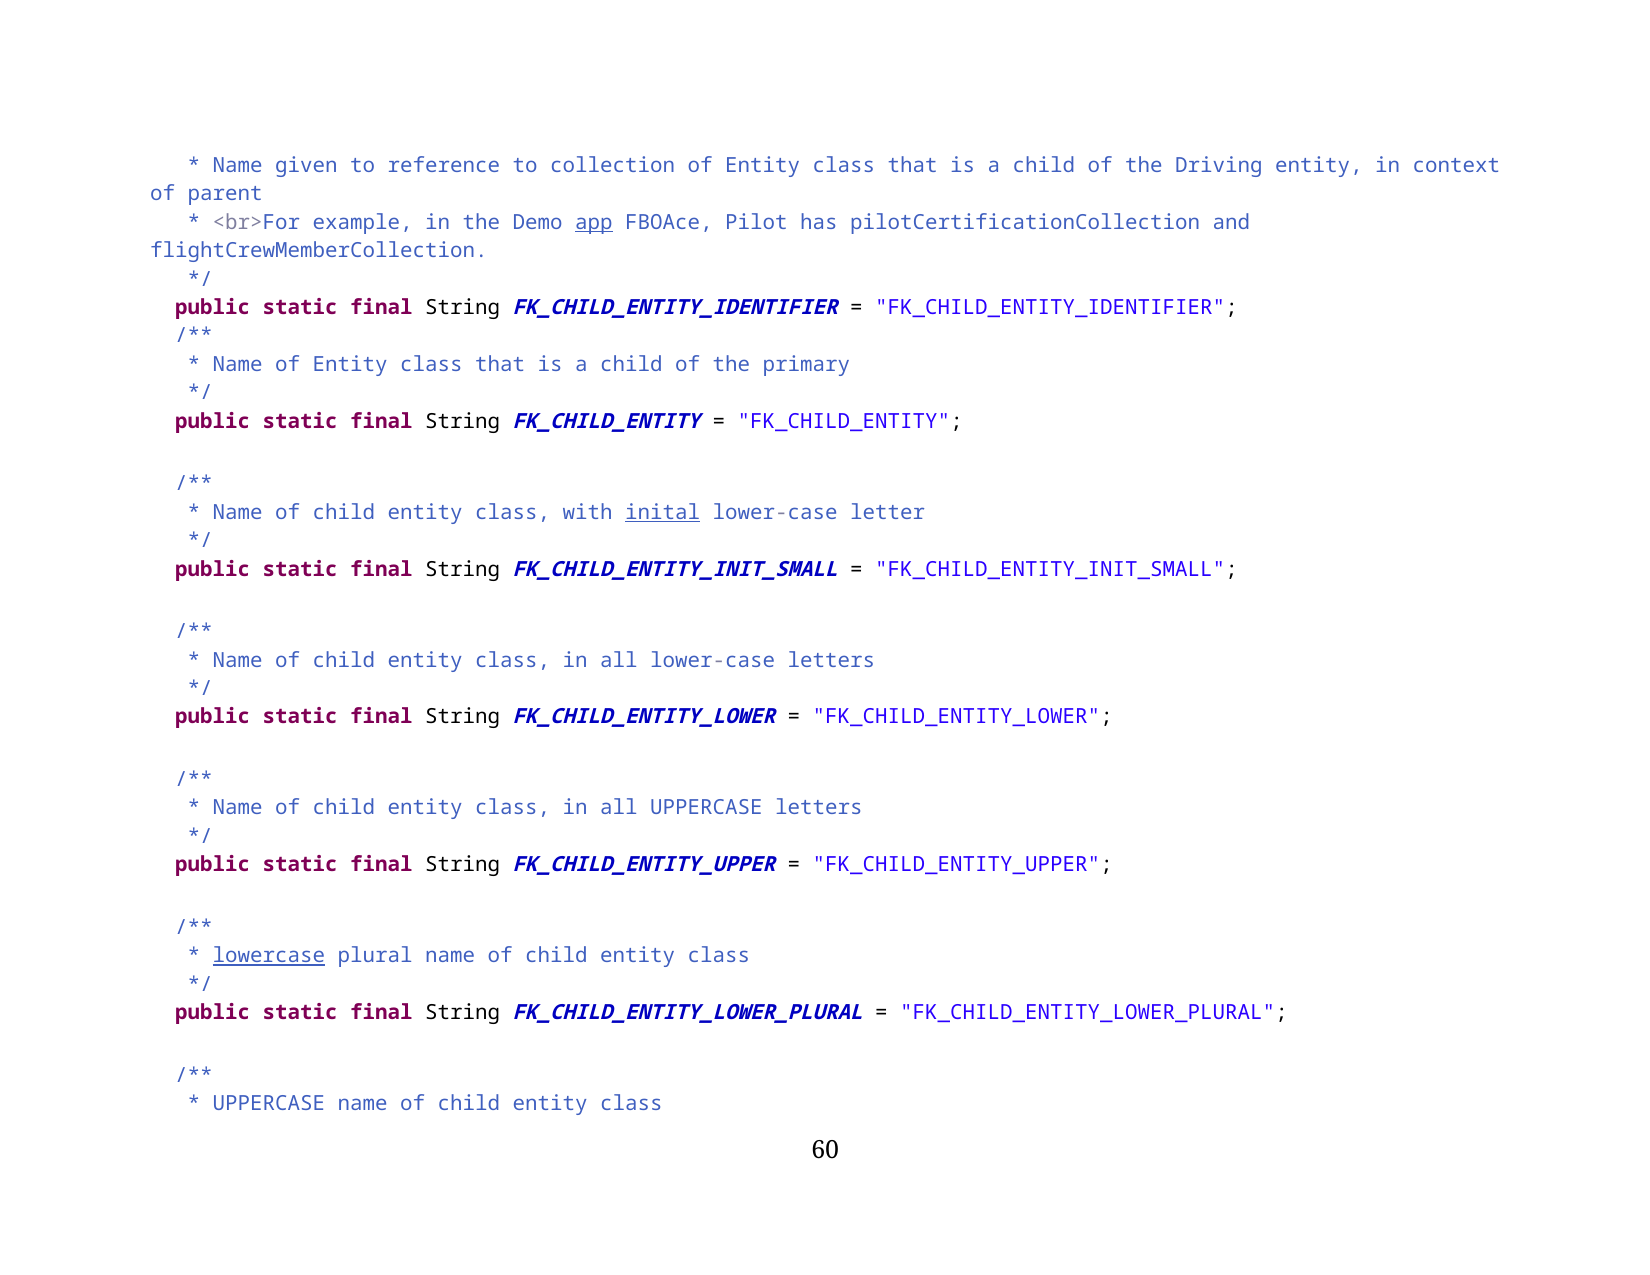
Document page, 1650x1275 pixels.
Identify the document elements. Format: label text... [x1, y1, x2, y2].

text public static final String FK_CHILD_ENTITY_IDENTIFIER = "FK_CHILD_ENTITY_IDENTIFIER"; [150, 292, 1500, 321]
text public static final String FK_CHILD_ENTITY_LOWER = "FK_CHILD_ENTITY_LOWER"; [150, 702, 1500, 730]
text * Name of child entity class, with inital lower-case letter [150, 497, 1500, 525]
text /** [150, 468, 1500, 497]
text public static final String FK_CHILD_ENTITY_LOWER_PLURAL = "FK_CHILD_ENTITY_LOWER_PLURAL"; [150, 997, 1500, 1026]
text */ [150, 264, 1500, 292]
text public static final String FK_CHILD_ENTITY_INIT_SMALL = "FK_CHILD_ENTITY_INIT_SMALL"; [150, 554, 1500, 582]
text */ [150, 969, 1500, 997]
text /** [150, 1060, 1500, 1088]
text * Name of child entity class, in all lower-case letters [150, 645, 1500, 673]
text */ [150, 377, 1500, 406]
text public static final String FK_CHILD_ENTITY_UPPER = "FK_CHILD_ENTITY_UPPER"; [150, 849, 1500, 878]
text * <br>For example, in the Demo app FBOAce, Pilot has pilotCertificationCollection and flightCrewMemberCollection. [150, 207, 1500, 264]
text */ [150, 821, 1500, 849]
text /** [150, 764, 1500, 792]
text * Name given to reference to collection of Entity class that is a child of the Driving entity, in context of parent [150, 150, 1500, 207]
text */ [150, 525, 1500, 554]
text /** [150, 912, 1500, 940]
text * lowercase plural name of child entity class [150, 940, 1500, 969]
text * Name of child entity class, in all UPPERCASE letters [150, 792, 1500, 821]
text /** [150, 321, 1500, 349]
text public static final String FK_CHILD_ENTITY = "FK_CHILD_ENTITY"; [150, 406, 1500, 434]
text * Name of Entity class that is a child of the primary [150, 349, 1500, 377]
text */ [150, 673, 1500, 702]
text /** [150, 616, 1500, 645]
text * UPPERCASE name of child entity class [150, 1088, 1500, 1117]
